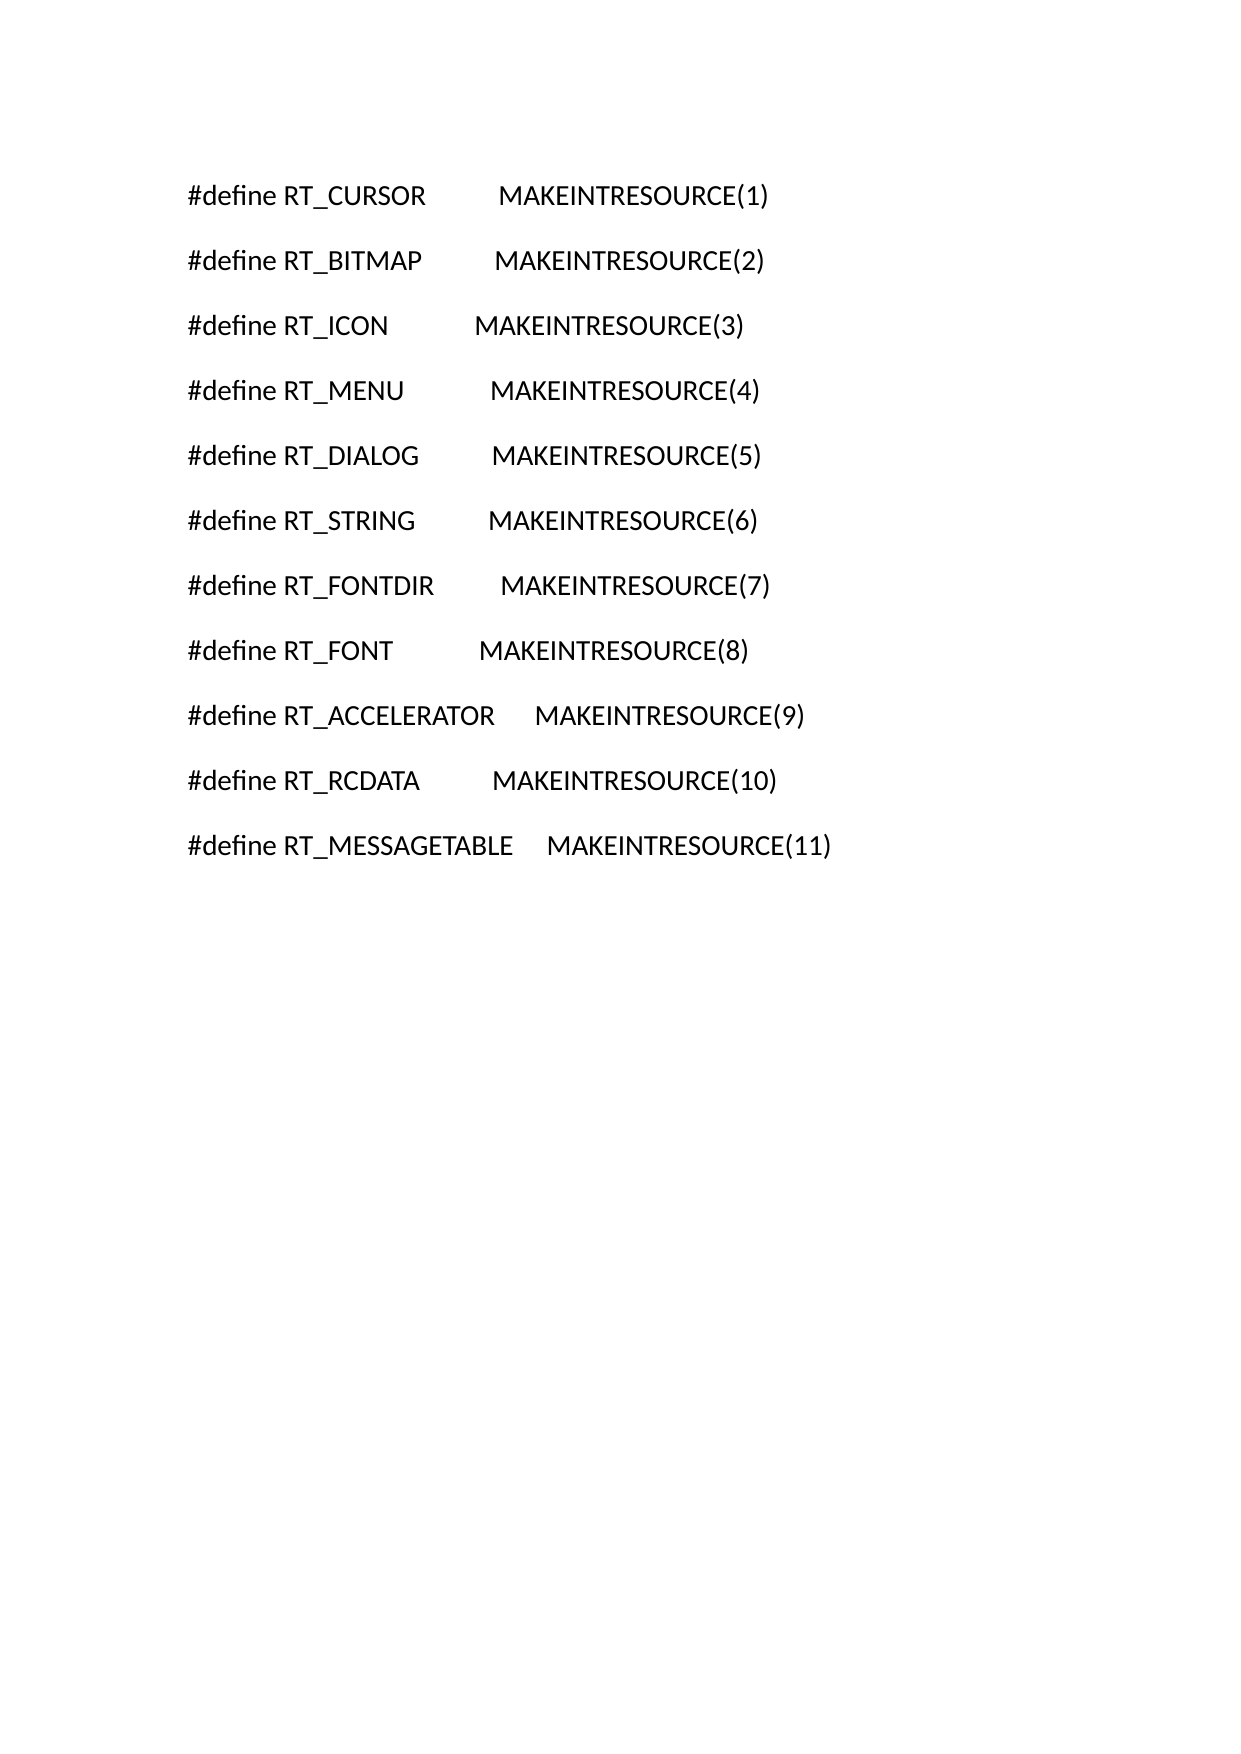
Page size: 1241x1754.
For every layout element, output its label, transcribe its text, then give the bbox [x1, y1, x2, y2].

text #define RT_ACCELERATOR MAKEINTRESOURCE(9) [187, 682, 1053, 747]
text #define RT_MENU MAKEINTRESOURCE(4) [187, 357, 1053, 422]
text #define RT_STRING MAKEINTRESOURCE(6) [187, 487, 1053, 552]
text #define RT_RCDATA MAKEINTRESOURCE(10) [187, 747, 1053, 812]
text #define RT_ICON MAKEINTRESOURCE(3) [187, 292, 1053, 357]
text #define RT_CURSOR MAKEINTRESOURCE(1) [187, 162, 1053, 227]
text #define RT_FONT MAKEINTRESOURCE(8) [187, 617, 1053, 682]
text #define RT_FONTDIR MAKEINTRESOURCE(7) [187, 552, 1053, 617]
text #define RT_MESSAGETABLE MAKEINTRESOURCE(11) [187, 812, 1053, 877]
text #define RT_DIALOG MAKEINTRESOURCE(5) [187, 422, 1053, 487]
text #define RT_BITMAP MAKEINTRESOURCE(2) [187, 227, 1053, 292]
